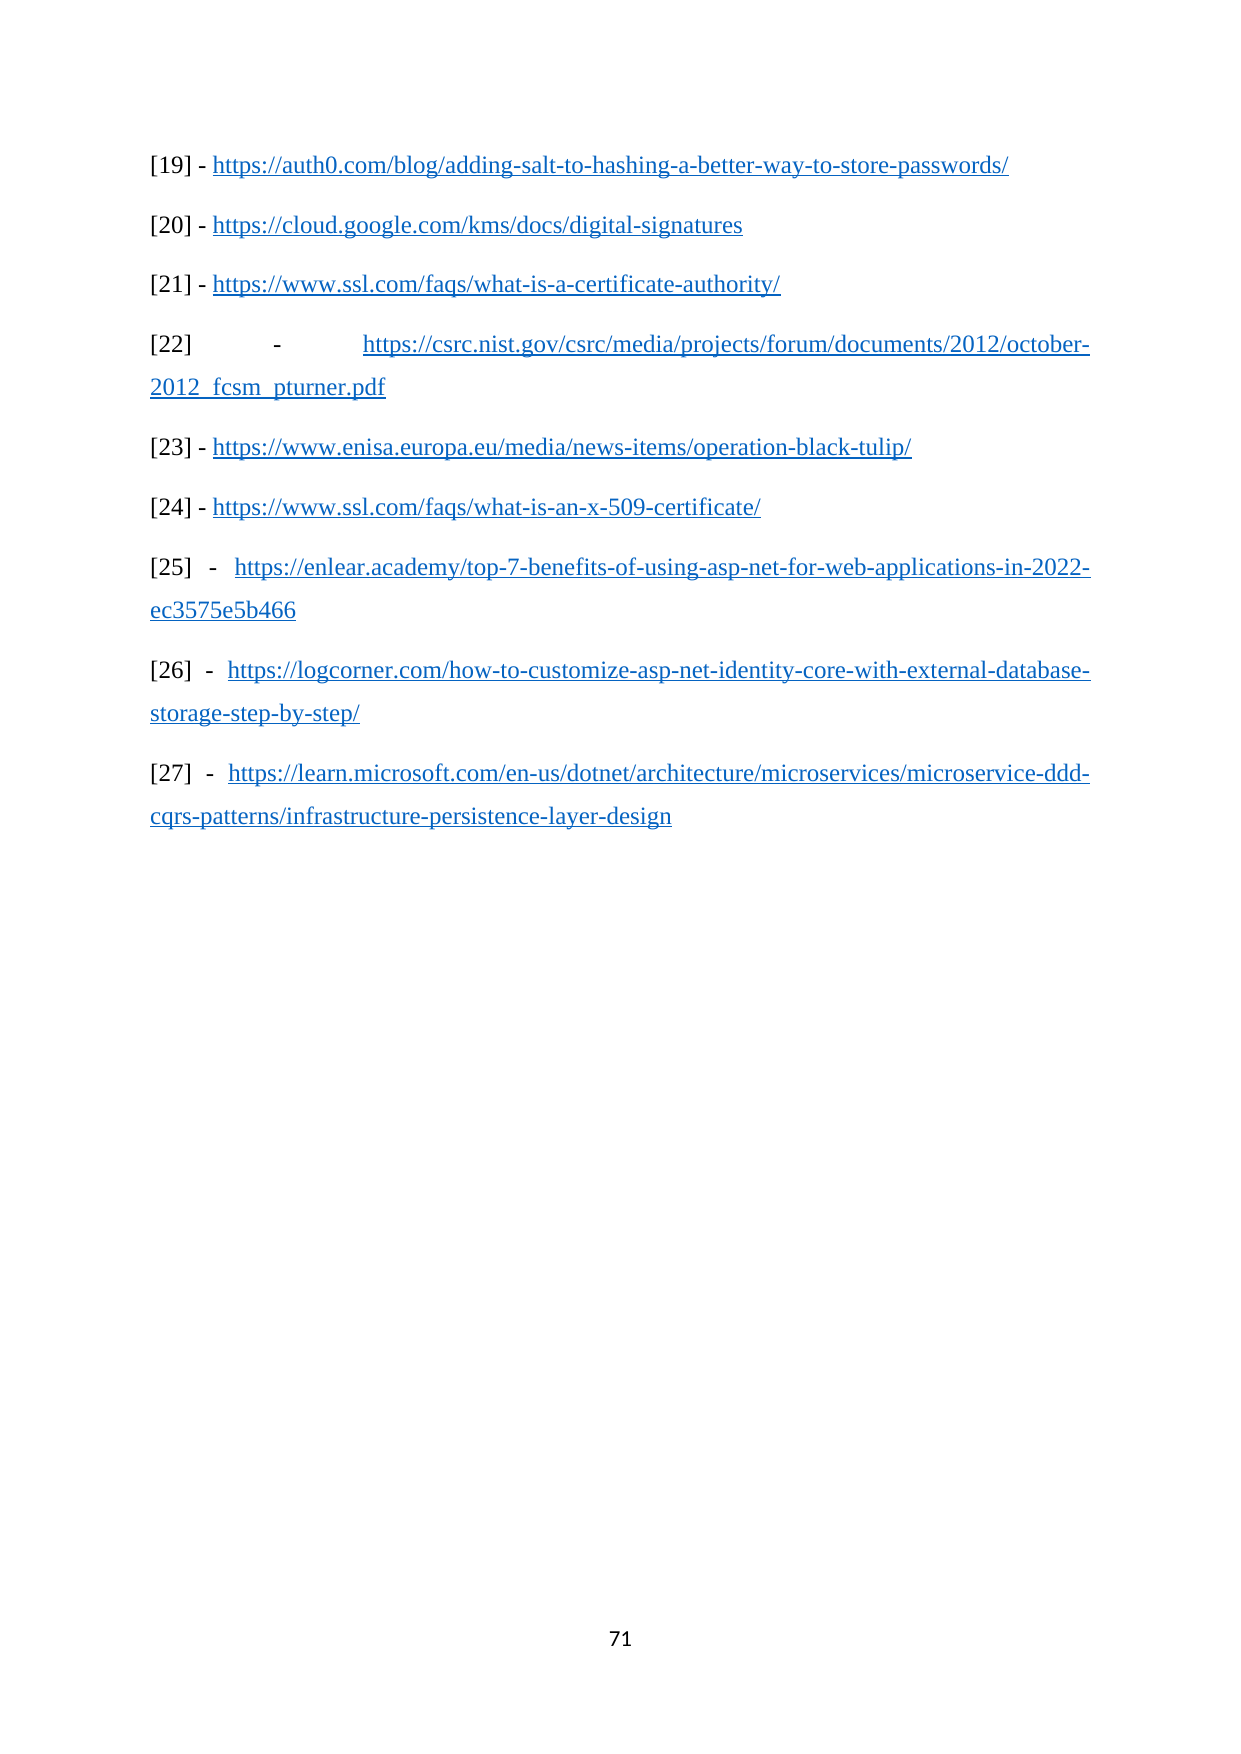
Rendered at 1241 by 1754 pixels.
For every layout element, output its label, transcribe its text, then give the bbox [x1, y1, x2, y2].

text [25] - https://enlear.academy/top-7-benefits-of-using-asp-net-for-web-applications-in-2022-ec3575e5b466 [150, 552, 1090, 624]
text [23] - https://www.enisa.europa.eu/media/news-items/operation-black-tulip/ [150, 432, 1090, 461]
text [20] - https://cloud.google.com/kms/docs/digital-signatures [150, 210, 1090, 238]
text [26] - https://logcorner.com/how-to-customize-asp-net-identity-core-with-external-database-storage-step-by-step/ [150, 655, 1090, 727]
text [21] - https://www.ssl.com/faqs/what-is-a-certificate-authority/ [150, 269, 1090, 298]
text [27] - https://learn.microsoft.com/en-us/dotnet/architecture/microservices/microservice-ddd-cqrs-patterns/infrastructure-persistence-layer-design [150, 758, 1090, 829]
text [24] - https://www.ssl.com/faqs/what-is-an-x-509-certificate/ [150, 492, 1090, 521]
text [19] - https://auth0.com/blog/adding-salt-to-hashing-a-better-way-to-store-passwords/ [150, 150, 1090, 179]
text [22] - https://csrc.nist.gov/csrc/media/projects/forum/documents/2012/october-2012_fcsm_pturner.pdf [150, 329, 1090, 401]
